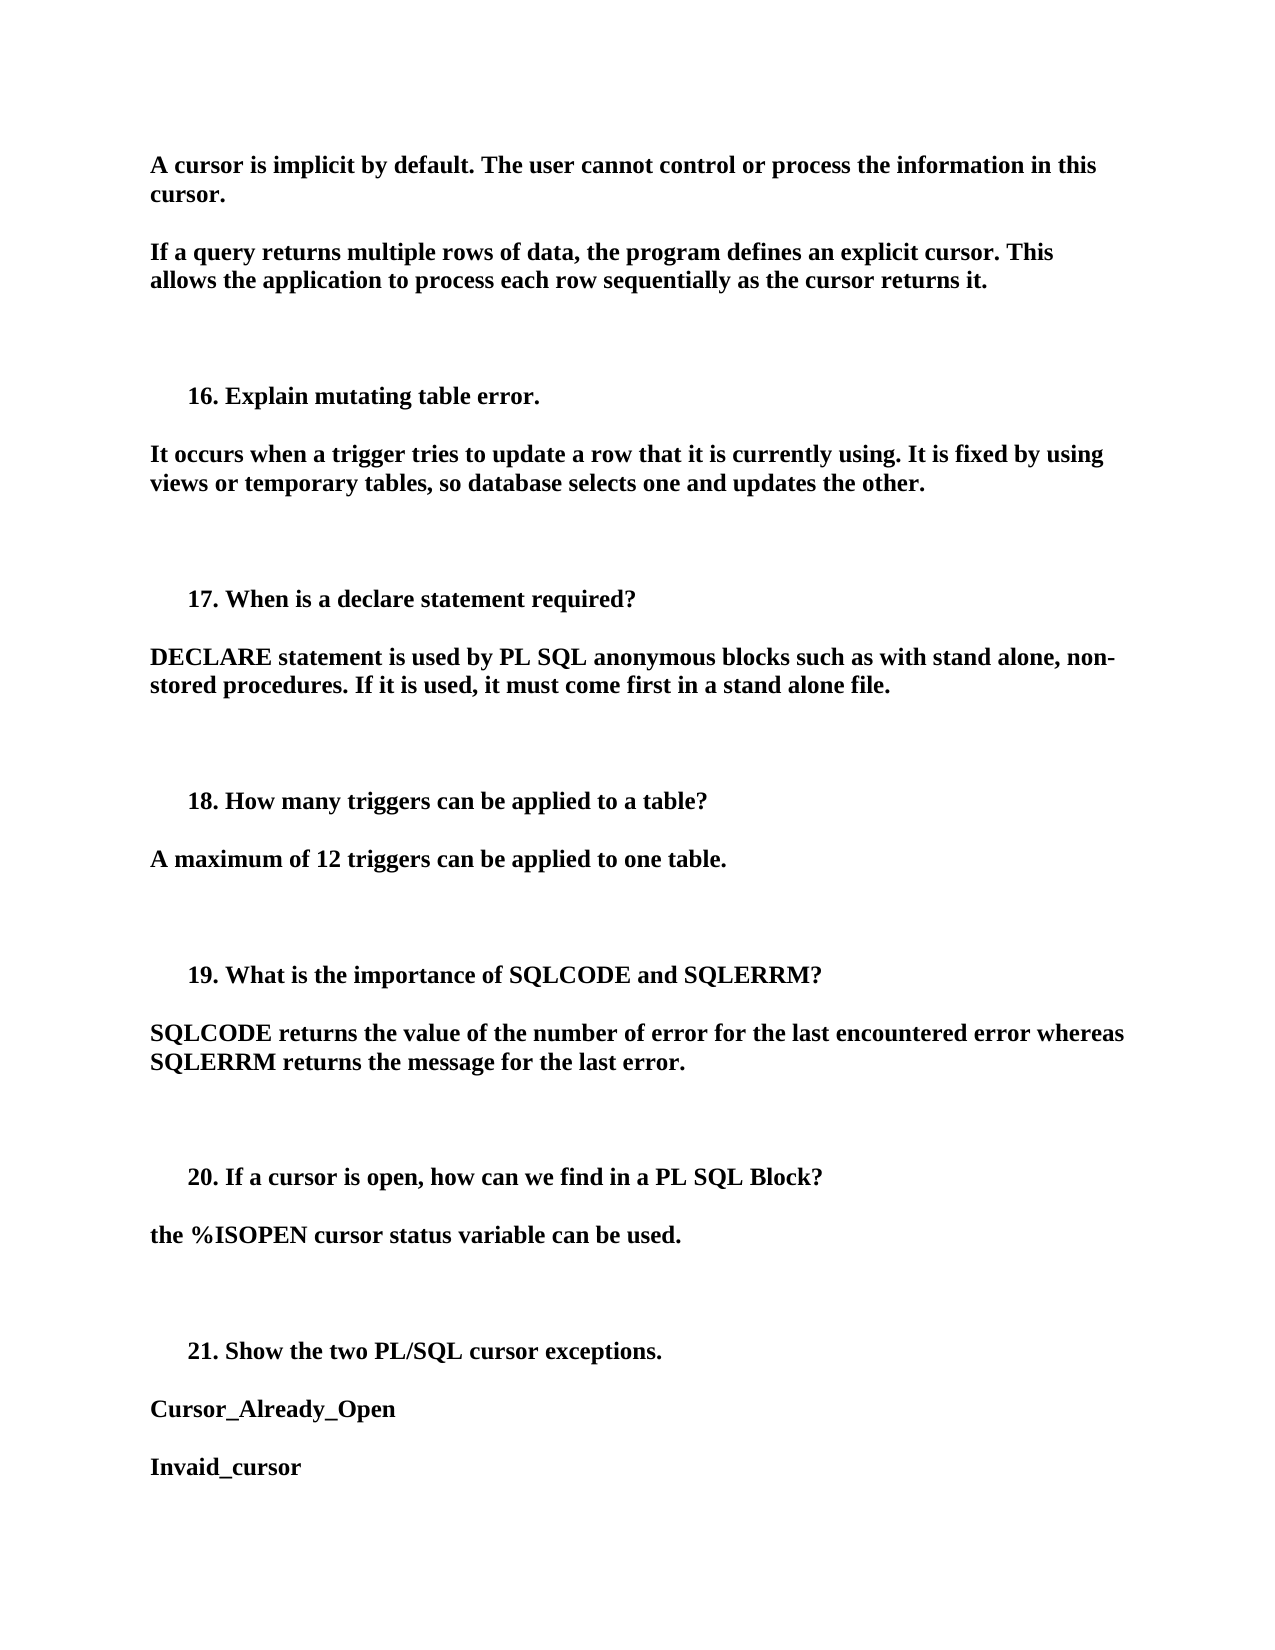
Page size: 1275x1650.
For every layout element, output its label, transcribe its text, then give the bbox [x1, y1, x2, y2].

text Invaid_cursor [150, 1452, 1125, 1481]
list Show the two PL/SQL cursor exceptions. [187, 1336, 1125, 1365]
text Cursor_Already_Open [150, 1394, 1125, 1423]
list If a cursor is open, how can we find in a PL SQL Block? [187, 1162, 1125, 1191]
list What is the importance of SQLCODE and SQLERRM? [187, 960, 1125, 989]
text the %ISOPEN cursor status variable can be used. [150, 1220, 1125, 1249]
text A cursor is implicit by default. The user cannot control or process the information in this cursor. [150, 150, 1125, 207]
list When is a declare statement required? [187, 584, 1125, 612]
text It occurs when a trigger tries to update a row that it is currently using. It is fixed by using views or temporary tables, so database selects one and updates the other. [150, 439, 1125, 497]
text A maximum of 12 triggers can be applied to one table. [150, 844, 1125, 873]
list Explain mutating table error. [187, 381, 1125, 410]
list How many triggers can be applied to a table? [187, 786, 1125, 815]
text SQLCODE returns the value of the number of error for the last encountered error whereas SQLERRM returns the message for the last error. [150, 1018, 1125, 1075]
text DECLARE statement is used by PL SQL anonymous blocks such as with stand alone, non-stored procedures. If it is used, it must come first in a stand alone file. [150, 642, 1125, 699]
text If a query returns multiple rows of data, the program defines an explicit cursor. This allows the application to process each row sequentially as the cursor returns it. [150, 237, 1125, 294]
